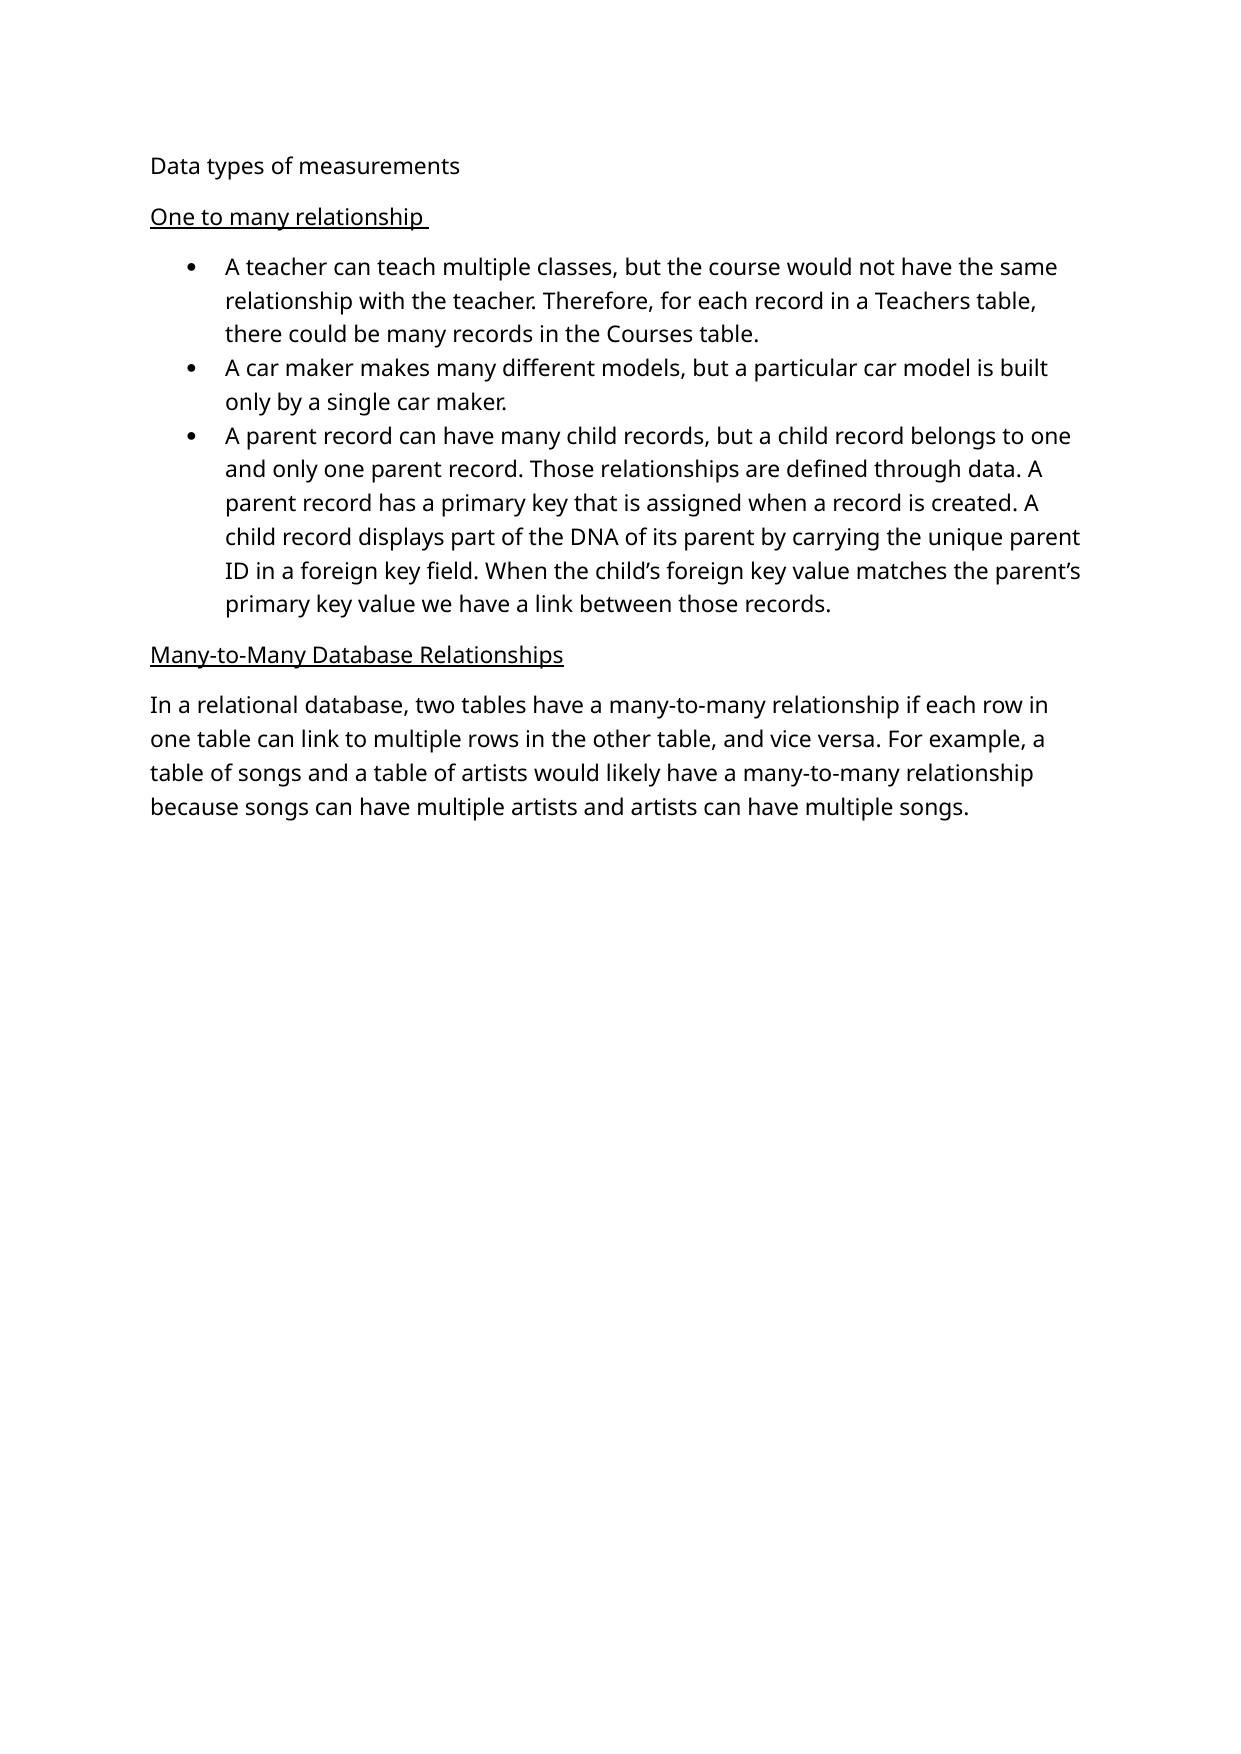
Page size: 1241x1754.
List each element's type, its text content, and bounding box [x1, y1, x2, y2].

text In a relational database, two tables have a many-to-many relationship if each row in one table can link to multiple rows in the other table, and vice versa. For example, a table of songs and a table of artists would likely have a many-to-many relationship because songs can have multiple artists and artists can have multiple songs. [150, 689, 1090, 822]
list A parent record can have many child records, but a child record belongs to one and only one parent record. Those relationships are defined through data. A parent record has a primary key that is assigned when a record is created. A child record displays part of the DNA of its parent by carrying the unique parent ID in a foreign key field. When the child’s foreign key value matches the parent’s primary key value we have a link between those records. [187, 419, 1090, 619]
list A car maker makes many different models, but a particular car model is built only by a single car maker. [187, 352, 1090, 417]
text Many-to-Many Database Relationships [150, 639, 1090, 670]
text One to many relationship [150, 200, 1090, 232]
text Data types of measurements [150, 150, 1090, 181]
list A teacher can teach multiple classes, but the course would not have the same relationship with the teacher. Therefore, for each record in a Teachers table, there could be many records in the Courses table. [187, 251, 1090, 349]
